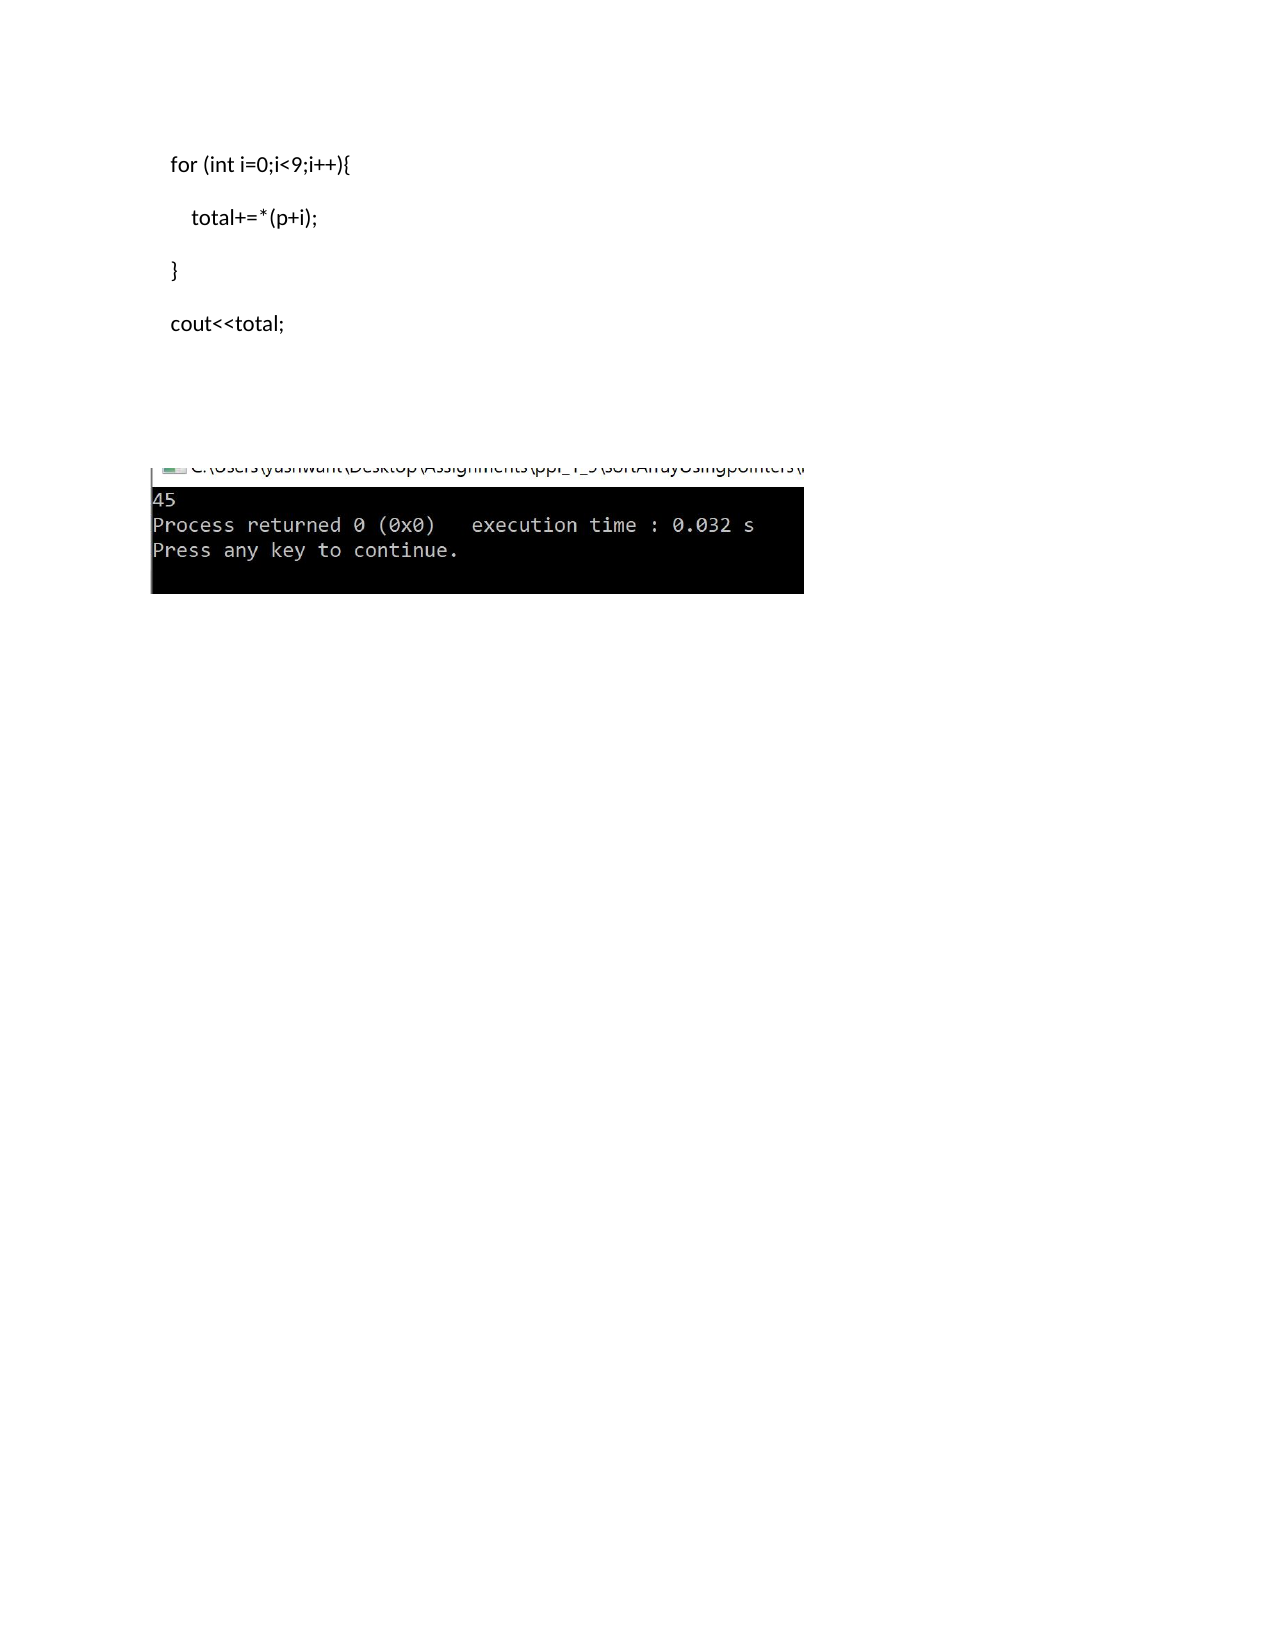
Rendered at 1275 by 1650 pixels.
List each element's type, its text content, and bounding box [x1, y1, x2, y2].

picture [150, 468, 804, 594]
text for (int i=0;i<9;i++){ [150, 150, 1125, 178]
text total+=*(p+i); [150, 203, 1125, 231]
text } [150, 256, 1125, 284]
text cout<<total; [150, 309, 1125, 337]
